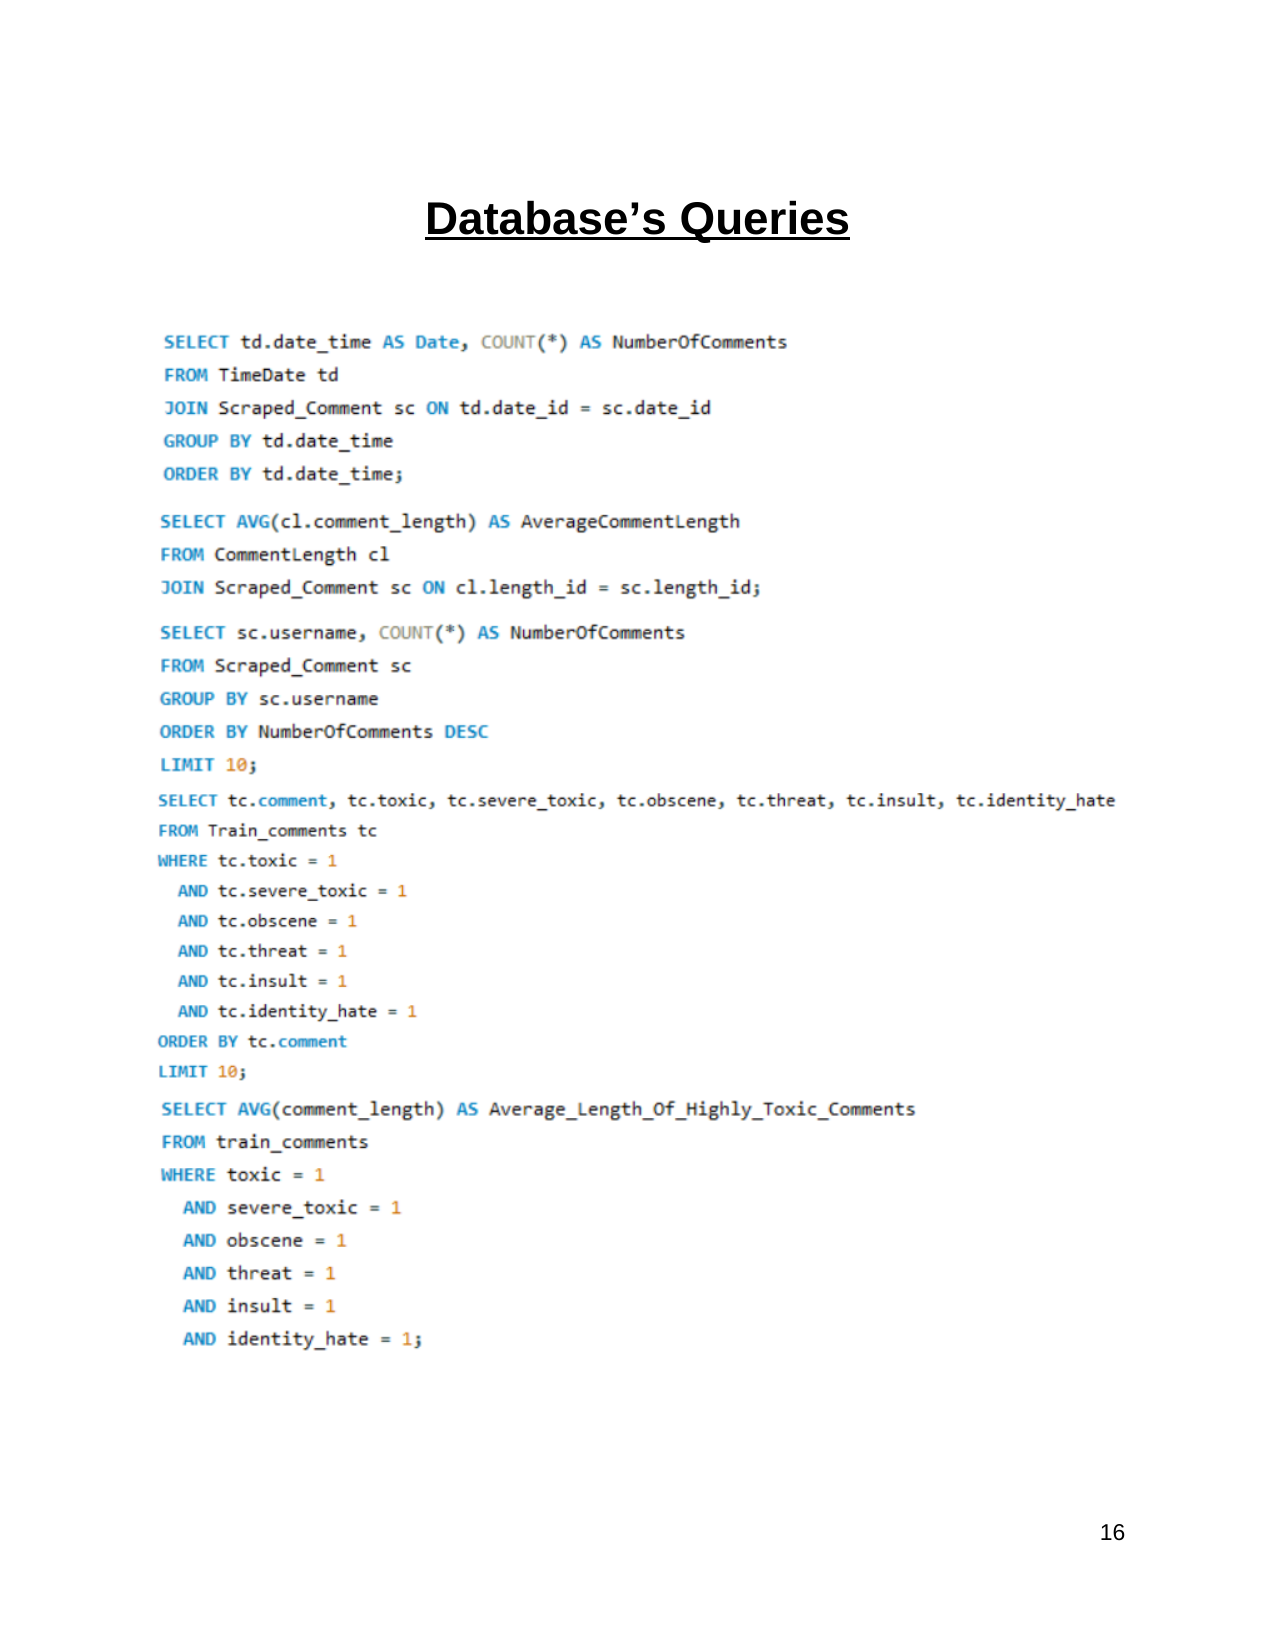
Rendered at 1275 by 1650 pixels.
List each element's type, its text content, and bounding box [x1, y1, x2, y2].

picture [150, 785, 1125, 1089]
subtitle Database’s Queries [150, 192, 1125, 244]
picture [150, 1092, 934, 1357]
picture [150, 505, 772, 613]
picture [150, 616, 697, 782]
picture [150, 325, 797, 502]
